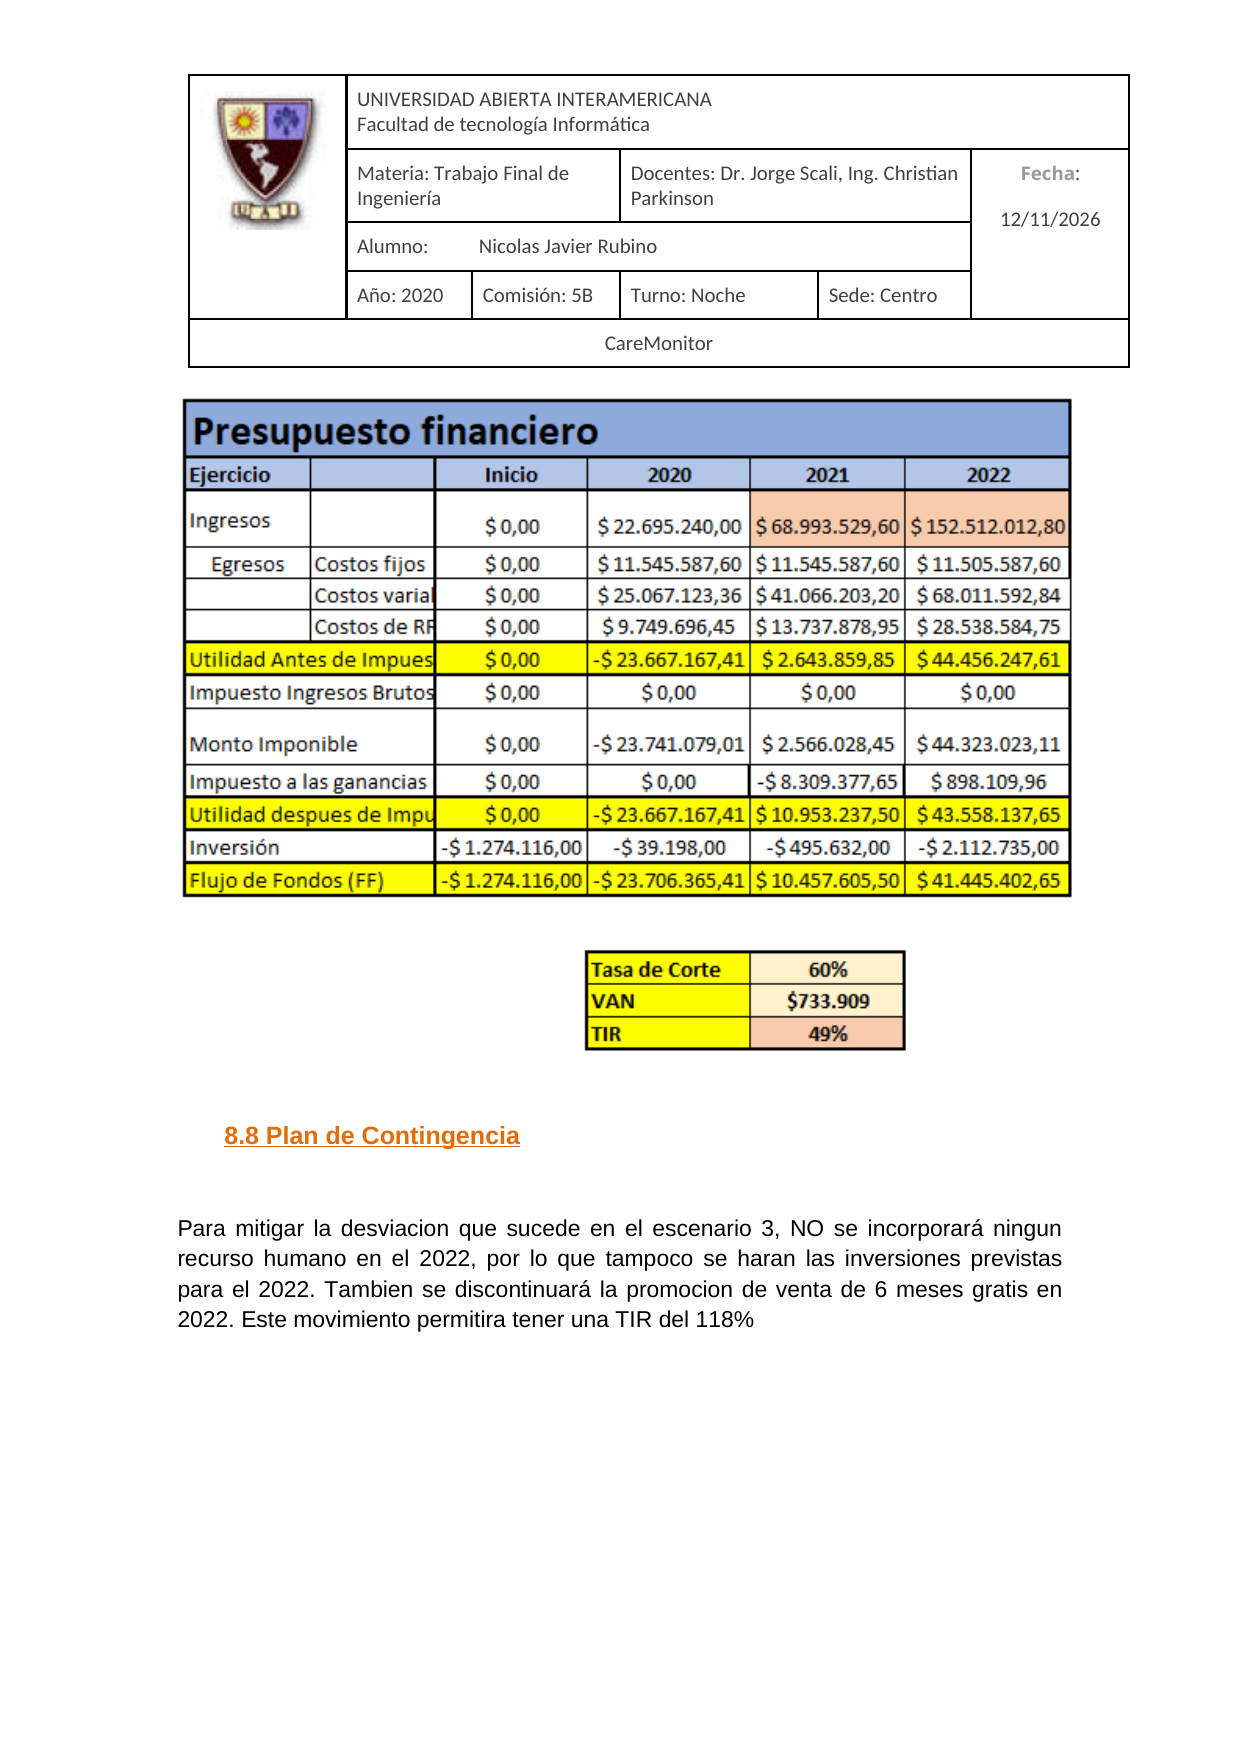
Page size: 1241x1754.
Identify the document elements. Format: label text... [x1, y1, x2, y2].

text Para mitigar la desviacion que sucede en el escenario 3, NO se incorporará ningun recurso humano en el 2022, por lo que tampoco se haran las inversiones previstas para el 2022. Tambien se discontinuará la promocion de venta de 6 meses gratis en 2022. Este movimiento permitira tener una TIR del 118% [177, 1215, 1063, 1332]
subtitle 8.8 Plan de Contingencia [224, 1121, 1063, 1150]
picture [177, 393, 1089, 1068]
picture [198, 86, 332, 237]
